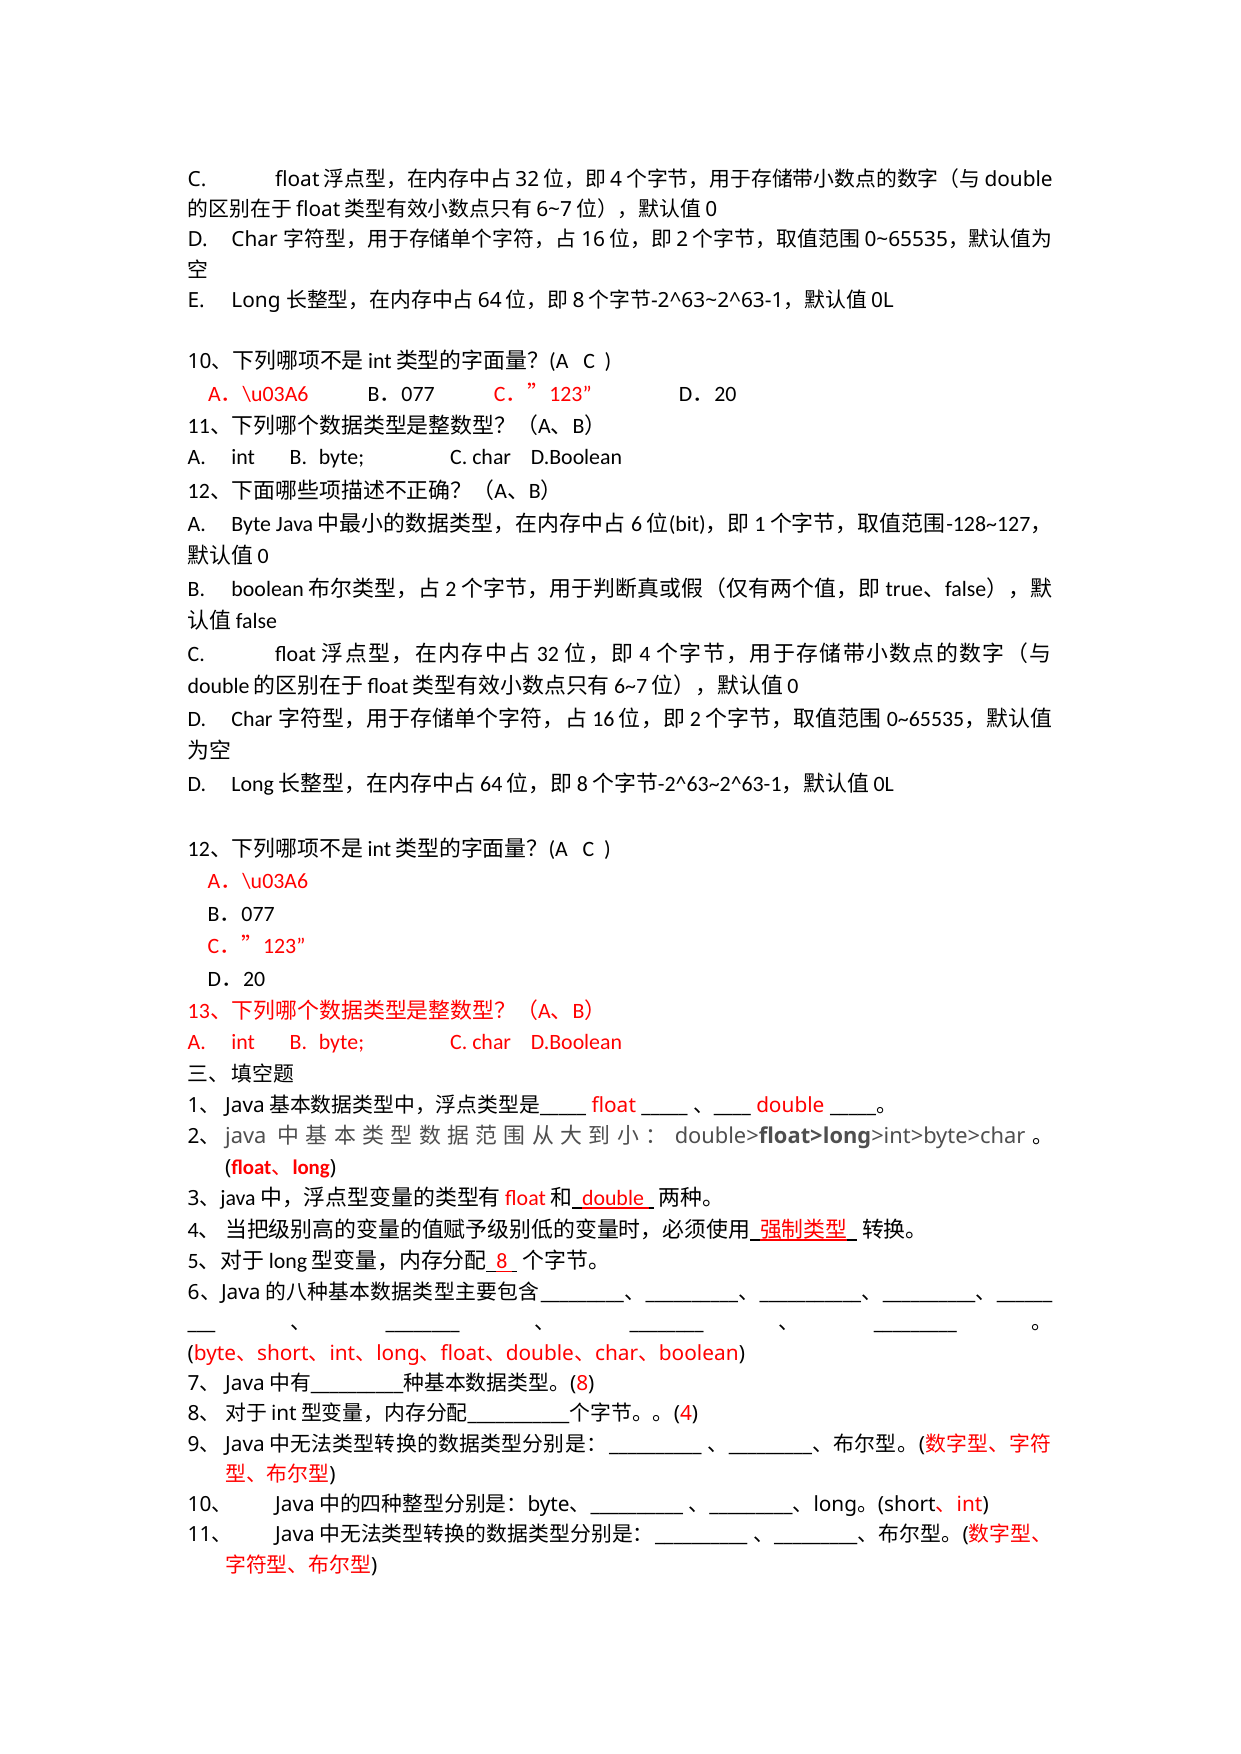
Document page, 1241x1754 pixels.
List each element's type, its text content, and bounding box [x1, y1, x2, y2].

list 对于int型变量，内存分配___________个字节。。(4) [187, 1396, 1053, 1427]
text 3、java中，浮点型变量的类型有float和 double 两种。 [187, 1180, 1053, 1212]
text B．077 [187, 895, 1053, 928]
text A．\u03A6 [187, 863, 1053, 895]
text E. Long 长整型，在内存中占64位，即8个字节-2^63~2^63-1，默认值0L [187, 283, 1053, 313]
text A．\u03A6 B．077 C．”123” D．20 [187, 375, 1053, 408]
list Java中的四种整型分别是：byte、__________ 、_________、long。(short、int) [187, 1487, 1053, 1518]
list java中基本类型数据范围从大到小：double>float>long>int>byte>char。(float、long) [187, 1118, 1053, 1180]
text 6、Java的八种基本数据类型主要包含_________、__________、___________、__________、_________、________、________、_________。(byte、short、int、long、float、double、char、boolean) [187, 1275, 1053, 1366]
text 11、下列哪个数据类型是整数型？（A、B） [187, 408, 1053, 440]
text A. Byte Java中最小的数据类型，在内存中占6位(bit)，即1个字节，取值范围-128~127，默认值0 [187, 505, 1053, 570]
text C. float浮点型，在内存中占32位，即4个字节，用于存储带小数点的数字（与double的区别在于float类型有效小数点只有6~7位），默认值0 [187, 635, 1053, 700]
list Java中无法类型转换的数据类型分别是：__________ 、_________、布尔型。(数字型、字符型、布尔型) [187, 1518, 1053, 1578]
text 10、下列哪项不是int类型的字面量？(A C ) [187, 343, 1053, 375]
text 13、下列哪个数据类型是整数型？（A、B） [187, 993, 1053, 1025]
text A. int B. byte; C. char D.Boolean [187, 1025, 1053, 1058]
text A. int B. byte; C. char D.Boolean [187, 440, 1053, 473]
list Java中有__________种基本数据类型。(8) [187, 1366, 1053, 1396]
text D. Char 字符型，用于存储单个字符，占16位，即2个字节，取值范围0~65535，默认值为空 [187, 223, 1053, 283]
list Java基本数据类型中，浮点类型是_____ float _____ 、____ double _____。 [187, 1088, 1053, 1118]
list 填空题 [187, 1058, 1053, 1088]
text 5、对于long型变量，内存分配 8 个字节。 [187, 1243, 1053, 1275]
text D. Long 长整型，在内存中占64位，即8个字节-2^63~2^63-1，默认值0L [187, 765, 1053, 798]
text B. boolean布尔类型，占2个字节，用于判断真或假（仅有两个值，即true、false），默认值false [187, 570, 1053, 635]
text 12、下列哪项不是int类型的字面量？(A C ) [187, 830, 1053, 863]
text D. Char 字符型，用于存储单个字符，占16位，即2个字节，取值范围0~65535，默认值为空 [187, 700, 1053, 765]
list Java中无法类型转换的数据类型分别是：__________ 、_________、布尔型。(数字型、字符型、布尔型) [187, 1427, 1053, 1487]
text C. float浮点型，在内存中占32位，即4个字节，用于存储带小数点的数字（与double的区别在于float类型有效小数点只有6~7位），默认值0 [187, 162, 1053, 223]
list 当把级别高的变量的值赋予级别低的变量时，必须使用 强制类型 转换。 [187, 1212, 1053, 1243]
text 12、下面哪些项描述不正确？（A、B） [187, 473, 1053, 505]
text D．20 [187, 960, 1053, 993]
text C．”123” [187, 928, 1053, 960]
